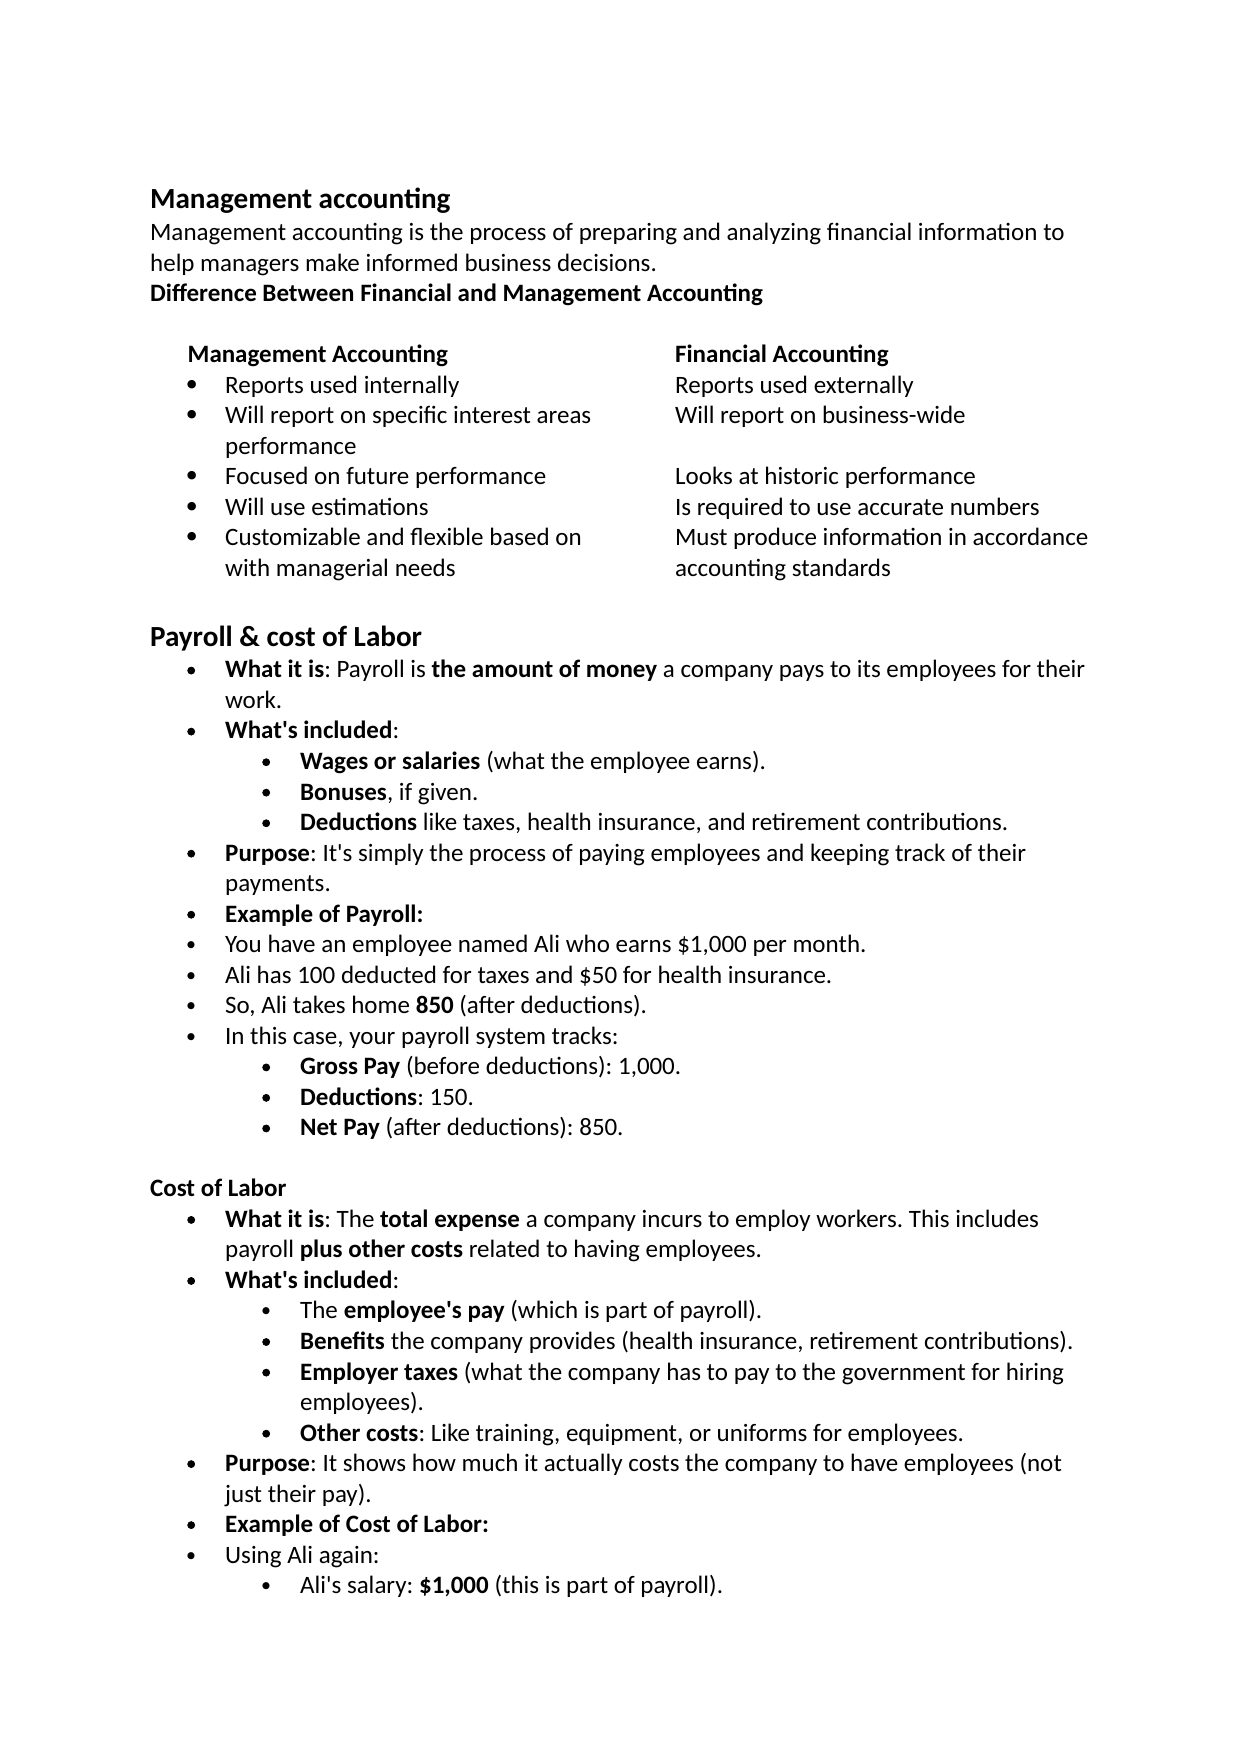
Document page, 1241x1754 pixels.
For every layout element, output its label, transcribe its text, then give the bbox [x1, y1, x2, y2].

list Will use estimations Is required to use accurate numbers [187, 491, 1090, 521]
list Other costs: Like training, equipment, or uniforms for employees. [262, 1417, 1090, 1447]
list Employer taxes (what the company has to pay to the government for hiring employees). [262, 1356, 1090, 1417]
list Bonuses, if given. [262, 776, 1090, 806]
list What's included: [187, 1264, 1090, 1294]
list Will report on specific interest areas Will report on business-wide performance [187, 399, 1090, 460]
list Example of Payroll: [187, 898, 1090, 928]
list Ali's salary: $1,000 (this is part of payroll). [262, 1569, 1090, 1600]
list Customizable and flexible based on Must produce information in accordance with managerial needs accounting standards [187, 521, 1090, 582]
list What it is: Payroll is the amount of money a company pays to its employees for their work. [187, 654, 1090, 715]
text Difference Between Financial and Management Accounting [150, 277, 1090, 308]
list Purpose: It shows how much it actually costs the company to have employees (not just their pay). [187, 1447, 1090, 1508]
list Deductions: 150. [262, 1081, 1090, 1111]
list In this case, your payroll system tracks: [187, 1020, 1090, 1050]
list Focused on future performance Looks at historic performance [187, 460, 1090, 491]
list Example of Cost of Labor: [187, 1508, 1090, 1539]
list Purpose: It's simply the process of paying employees and keeping track of their payments. [187, 837, 1090, 898]
text Management Accounting Financial Accounting [150, 338, 1090, 369]
list So, Ali takes home 850 (after deductions). [187, 989, 1090, 1020]
list Using Ali again: [187, 1539, 1090, 1569]
list Benefits the company provides (health insurance, retirement contributions). [262, 1325, 1090, 1356]
list You have an employee named Ali who earns $1,000 per month. [187, 928, 1090, 959]
list Deductions like taxes, health insurance, and retirement contributions. [262, 806, 1090, 837]
list Wages or salaries (what the employee earns). [262, 745, 1090, 776]
text Cost of Labor [150, 1172, 1090, 1203]
text Payroll & cost of Labor [150, 618, 1090, 654]
text Management accounting is the process of preparing and analyzing financial information to help managers make informed business decisions. [150, 216, 1090, 277]
text Management accounting [150, 181, 1090, 216]
list Net Pay (after deductions): 850. [262, 1111, 1090, 1142]
list Gross Pay (before deductions): 1,000. [262, 1050, 1090, 1081]
list Reports used internally Reports used externally [187, 369, 1090, 399]
list The employee's pay (which is part of payroll). [262, 1294, 1090, 1325]
list What it is: The total expense a company incurs to employ workers. This includes payroll plus other costs related to having employees. [187, 1203, 1090, 1264]
list What's included: [187, 715, 1090, 745]
list Ali has 100 deducted for taxes and $50 for health insurance. [187, 959, 1090, 989]
